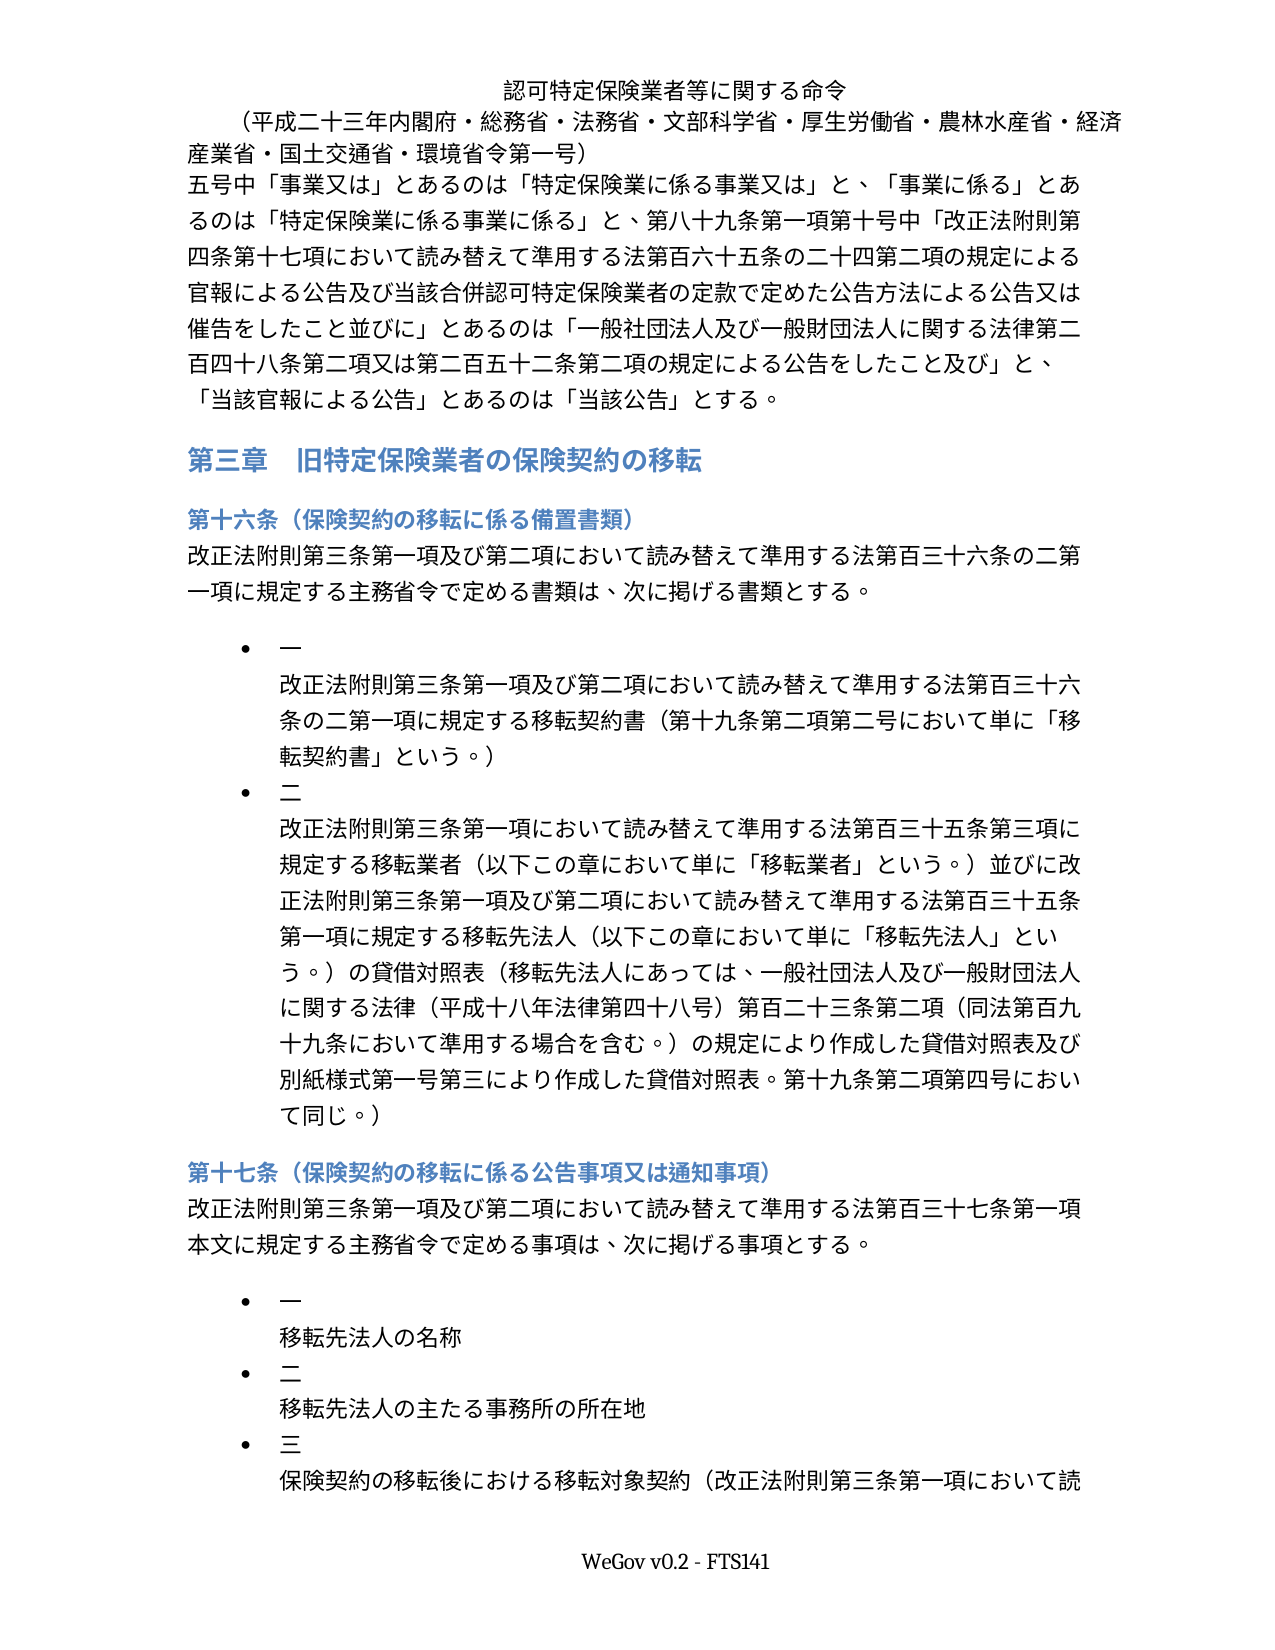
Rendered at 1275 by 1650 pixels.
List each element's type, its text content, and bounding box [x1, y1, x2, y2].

list 二 改正法附則第三条第一項において読み替えて準用する法第百三十五条第三項に規定する移転業者（以下この章において単に「移転業者」という。）並びに改正法附則第三条第一項及び第二項において読み替えて準用する法第百三十五条第一項に規定する移転先法人（以下この章において単に「移転先法人」という。）の貸借対照表（移転先法人にあっては、一般社団法人及び一般財団法人に関する法律（平成十八年法律第四十八号）第百二十三条第二項（同法第百九十九条において準用する場合を含む。）の規定により作成した貸借対照表及び別紙様式第一号第三により作成した貸借対照表。第十九条第二項第四号において同じ。） [242, 777, 1087, 1131]
text 改正法附則第三条第一項及び第二項において読み替えて準用する法第百三十七条第一項本文に規定する主務省令で定める事項は、次に掲げる事項とする。 [187, 1193, 1087, 1260]
text 改正法附則第三条第一項及び第二項において読み替えて準用する法第百三十六条の二第一項に規定する主務省令で定める書類は、次に掲げる書類とする。 [187, 540, 1087, 607]
subtitle 第十七条（保険契約の移転に係る公告事項又は通知事項） [187, 1157, 1087, 1188]
subtitle 第三章 旧特定保険業者の保険契約の移転 [187, 441, 1087, 478]
subtitle 第十六条（保険契約の移転に係る備置書類） [187, 504, 1087, 536]
list 三 保険契約の移転後における移転対象契約（改正法附則第三条第一項において読み替えて準用する法第百三十五条第三項に規定する移転対象契約をいう。第十九条第二項第六号から第九号まで、第十一号及び第十五号、第十九条の二第一号並びに第二十一条において同じ。）に関するサービスの内容の概要 [242, 1429, 1087, 1497]
list 一 改正法附則第三条第一項及び第二項において読み替えて準用する法第百三十六条の二第一項に規定する移転契約書（第十九条第二項第二号において単に「移転契約書」という。） [242, 633, 1087, 772]
list 二 移転先法人の主たる事務所の所在地 [242, 1357, 1087, 1425]
list 一 移転先法人の名称 [242, 1286, 1087, 1353]
